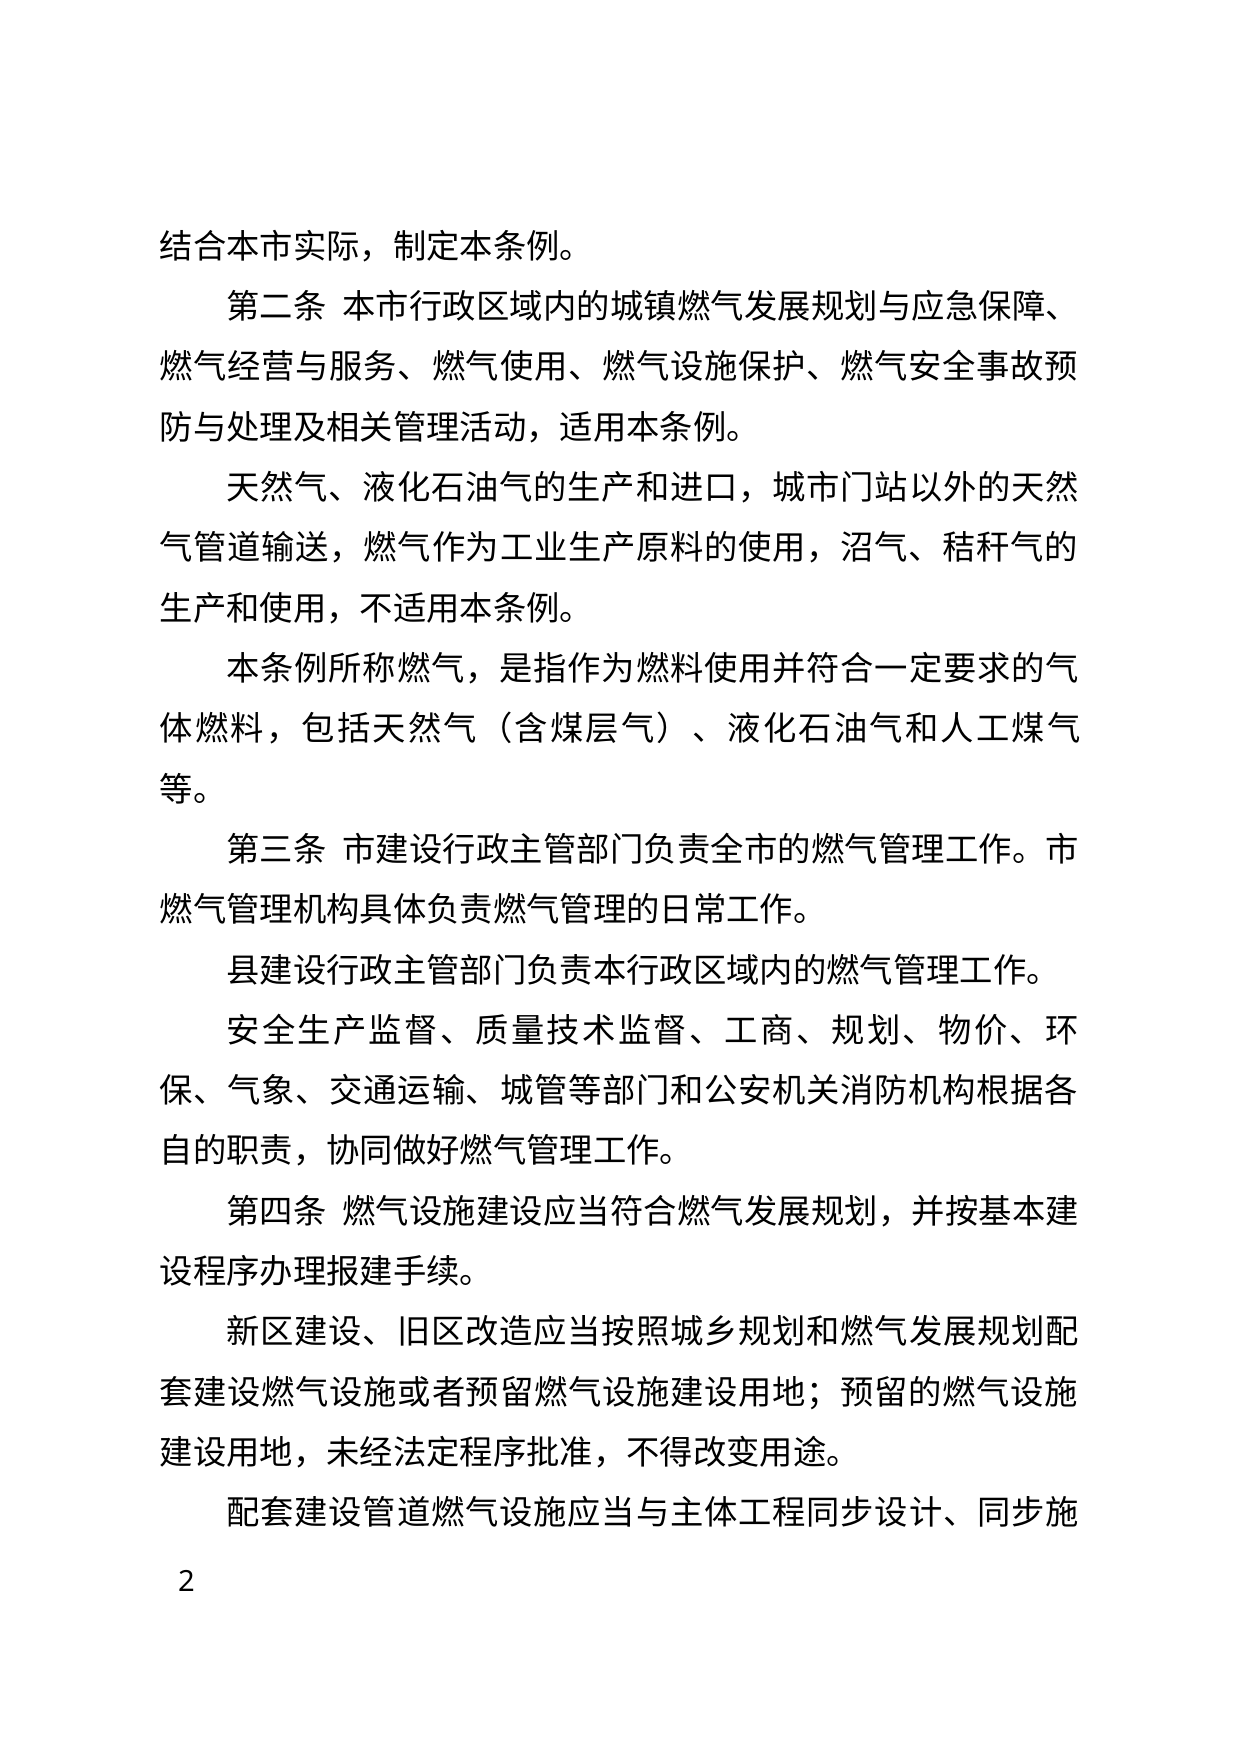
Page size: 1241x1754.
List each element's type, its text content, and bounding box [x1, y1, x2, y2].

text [159, 1480, 1081, 1540]
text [159, 213, 1081, 274]
text 天然气、液化石油气的生产和进口，城市门站以外的天然气管道输送，燃气作为工业生产原料的使用，沼气、秸秆气的生产和使用，不适用本条例。 [159, 455, 1081, 636]
text 第三条 市建设行政主管部门负责全市的燃气管理工作。市燃气管理机构具体负责燃气管理的日常工作。 [159, 817, 1081, 937]
text 县建设行政主管部门负责本行政区域内的燃气管理工作。 [159, 937, 1081, 998]
text 第四条 燃气设施建设应当符合燃气发展规划，并按基本建设程序办理报建手续。 [159, 1178, 1081, 1299]
text 本条例所称燃气，是指作为燃料使用并符合一定要求的气体燃料，包括天然气（含煤层气）、液化石油气和人工煤气等。 [159, 636, 1081, 817]
text 第二条 本市行政区域内的城镇燃气发展规划与应急保障、燃气经营与服务、燃气使用、燃气设施保护、燃气安全事故预防与处理及相关管理活动，适用本条例。 [159, 274, 1081, 455]
text 安全生产监督、质量技术监督、工商、规划、物价、环保、气象、交通运输、城管等部门和公安机关消防机构根据各自的职责，协同做好燃气管理工作。 [159, 998, 1081, 1178]
text 新区建设、旧区改造应当按照城乡规划和燃气发展规划配套建设燃气设施或者预留燃气设施建设用地；预留的燃气设施建设用地，未经法定程序批准，不得改变用途。 [159, 1299, 1081, 1480]
